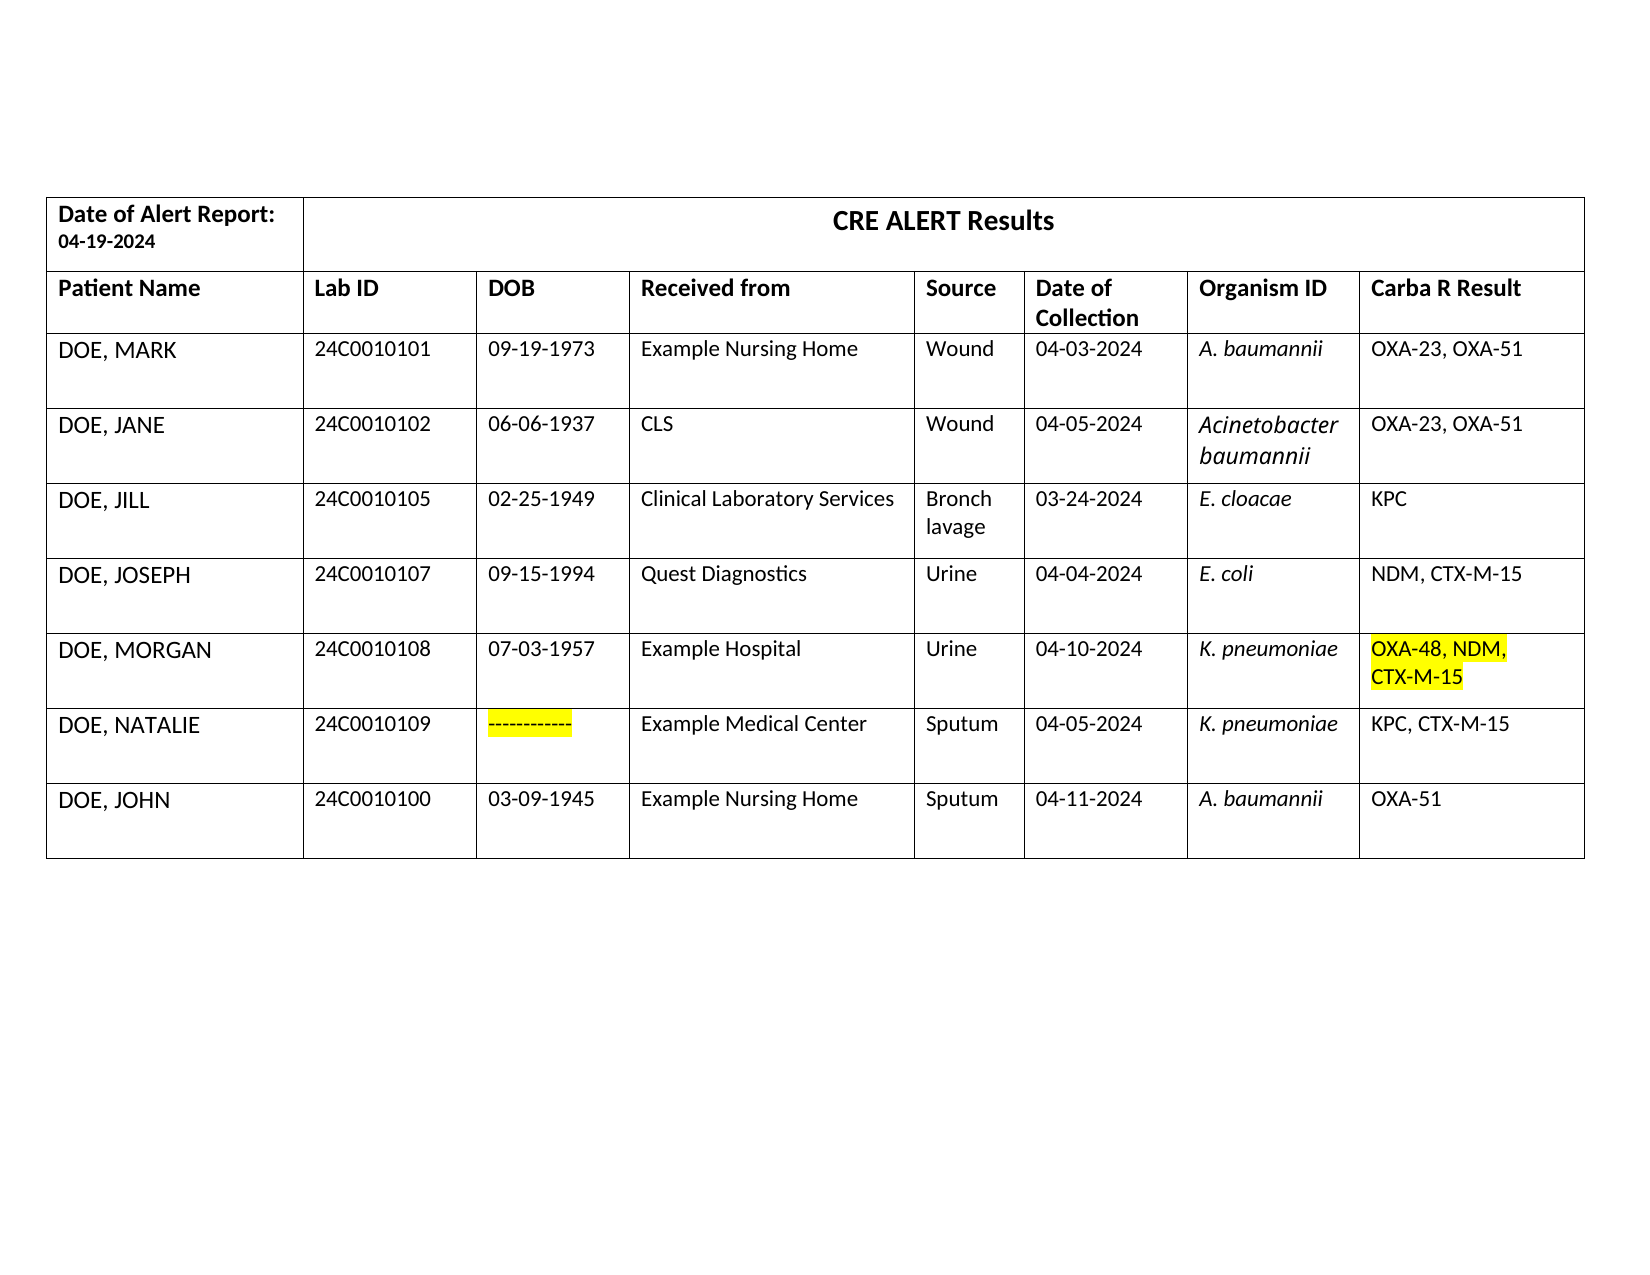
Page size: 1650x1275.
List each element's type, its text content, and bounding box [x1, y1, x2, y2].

table_header CRE ALERT Results [304, 198, 1584, 271]
table_cell 04-04-2024 [1025, 559, 1187, 633]
table_cell Example Medical Center [630, 709, 914, 783]
table_cell 24C0010102 [304, 409, 476, 483]
table_cell Wound [915, 409, 1024, 483]
table_cell A. baumannii [1188, 334, 1359, 408]
table_cell DOE, JANE [47, 409, 303, 483]
table_cell 03-24-2024 [1025, 484, 1187, 558]
table_cell 06-06-1937 [477, 409, 629, 483]
table_cell 24C0010105 [304, 484, 476, 558]
table_cell KPC [1360, 484, 1584, 558]
table_cell Lab ID [304, 272, 476, 333]
table_cell OXA-51 [1360, 784, 1584, 858]
table_cell Patient Name [47, 272, 303, 333]
table_cell DOE, NATALIE [47, 709, 303, 783]
table_cell DOE, JOSEPH [47, 559, 303, 633]
table_cell DOB [477, 272, 629, 333]
table_cell CLS [630, 409, 914, 483]
table_cell 24C0010107 [304, 559, 476, 633]
table_cell Example Nursing Home [630, 334, 914, 408]
table_header Date of Alert Report: 04-19-2024 [47, 198, 303, 271]
table_cell K. pneumoniae [1188, 634, 1359, 708]
table_cell Bronch lavage [915, 484, 1024, 558]
table_cell 04-10-2024 [1025, 634, 1187, 708]
table_cell Sputum [915, 709, 1024, 783]
table_cell ------------ [477, 709, 629, 783]
table_cell 24C0010108 [304, 634, 476, 708]
table_cell Source [915, 272, 1024, 333]
table_cell OXA-48, NDM, CTX-M-15 [1360, 634, 1584, 708]
table_cell 24C0010109 [304, 709, 476, 783]
table_cell 04-11-2024 [1025, 784, 1187, 858]
table_cell 24C0010100 [304, 784, 476, 858]
table_cell Wound [915, 334, 1024, 408]
table_cell 04-05-2024 [1025, 709, 1187, 783]
table_cell Urine [915, 634, 1024, 708]
table_cell 09-19-1973 [477, 334, 629, 408]
table_cell 07-03-1957 [477, 634, 629, 708]
table_cell K. pneumoniae [1188, 709, 1359, 783]
table_cell KPC, CTX-M-15 [1360, 709, 1584, 783]
table_cell Example Nursing Home [630, 784, 914, 858]
table_cell 09-15-1994 [477, 559, 629, 633]
table_cell NDM, CTX-M-15 [1360, 559, 1584, 633]
table_cell 24C0010101 [304, 334, 476, 408]
table_cell Carba R Result [1360, 272, 1584, 333]
table_cell DOE, MORGAN [47, 634, 303, 708]
table_cell 03-09-1945 [477, 784, 629, 858]
table_cell 04-03-2024 [1025, 334, 1187, 408]
table_cell Example Hospital [630, 634, 914, 708]
table_cell DOE, JOHN [47, 784, 303, 858]
table_cell A. baumannii [1188, 784, 1359, 858]
table_cell Acinetobacter baumannii [1188, 409, 1359, 483]
table_cell DOE, MARK [47, 334, 303, 408]
table_cell DOE, JILL [47, 484, 303, 558]
table_cell Organism ID [1188, 272, 1359, 333]
table_cell 02-25-1949 [477, 484, 629, 558]
table_cell Clinical Laboratory Services [630, 484, 914, 558]
table_cell Quest Diagnostics [630, 559, 914, 633]
table_cell E. cloacae [1188, 484, 1359, 558]
table_cell E. coli [1188, 559, 1359, 633]
table_cell Received from [630, 272, 914, 333]
table_cell OXA-23, OXA-51 [1360, 409, 1584, 483]
table_cell Date of Collection [1025, 272, 1187, 333]
table_cell Urine [915, 559, 1024, 633]
table_cell OXA-23, OXA-51 [1360, 334, 1584, 408]
table_cell 04-05-2024 [1025, 409, 1187, 483]
table_cell Sputum [915, 784, 1024, 858]
